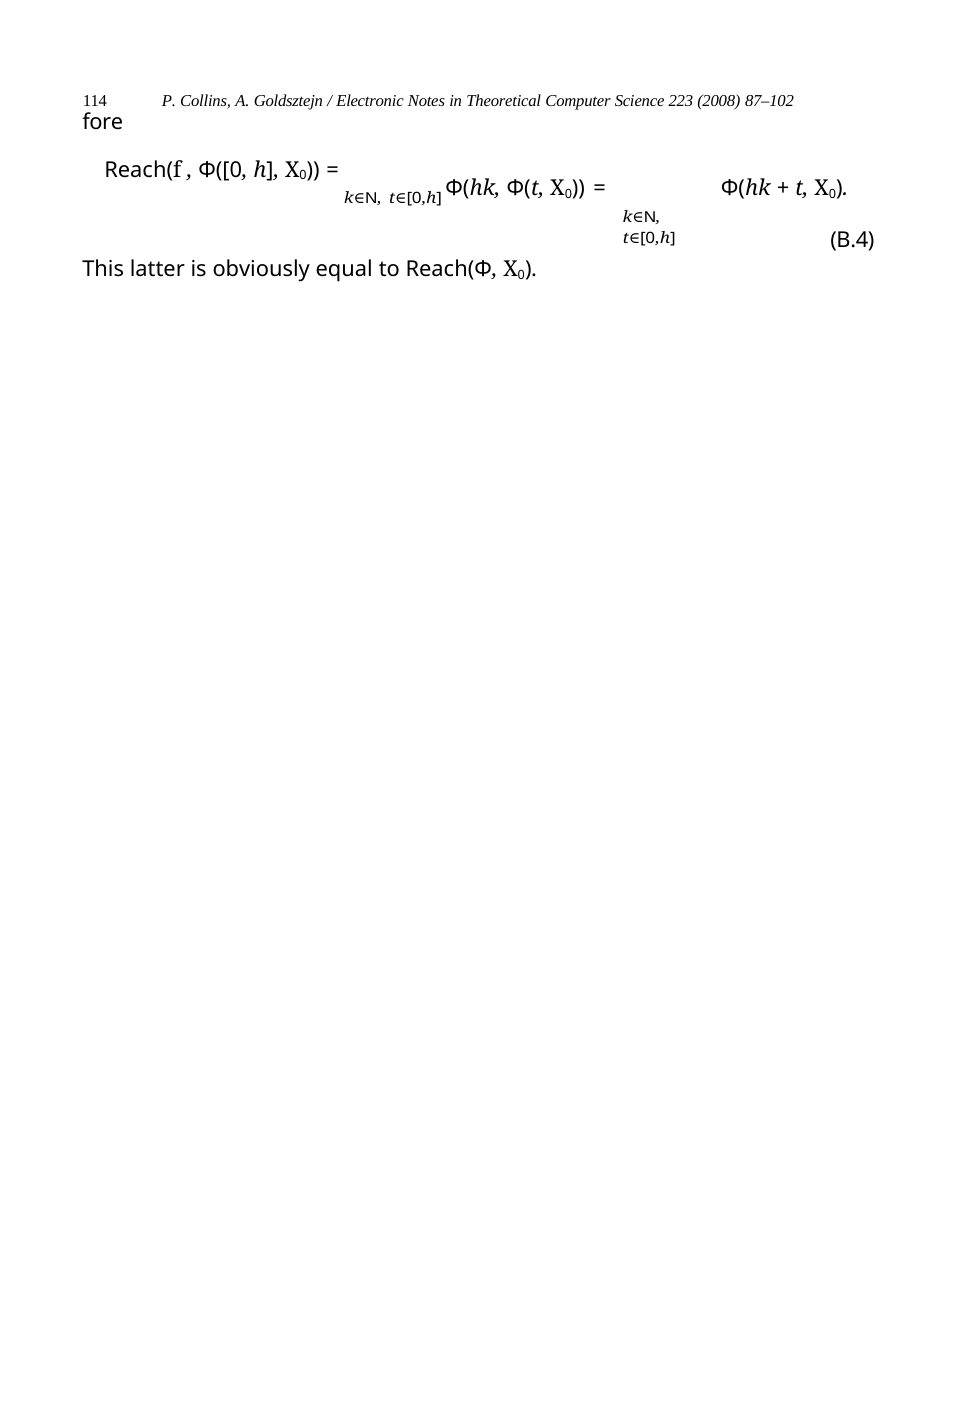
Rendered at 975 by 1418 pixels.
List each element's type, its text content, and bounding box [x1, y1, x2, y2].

text k∈N, t∈[0,h] [71, 187, 442, 208]
text (B.4) [830, 223, 910, 254]
text Φ(hk, Φ(t, X0)) = [445, 172, 717, 202]
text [82, 108, 893, 135]
text k∈N, t∈[0,h] [622, 206, 717, 248]
text Φ(hk + t, X0). [721, 172, 910, 202]
text Reach(f , Φ([0, h], X0)) = [104, 153, 442, 183]
text This latter is obviously equal to Reach(Φ, X0). [82, 254, 910, 282]
